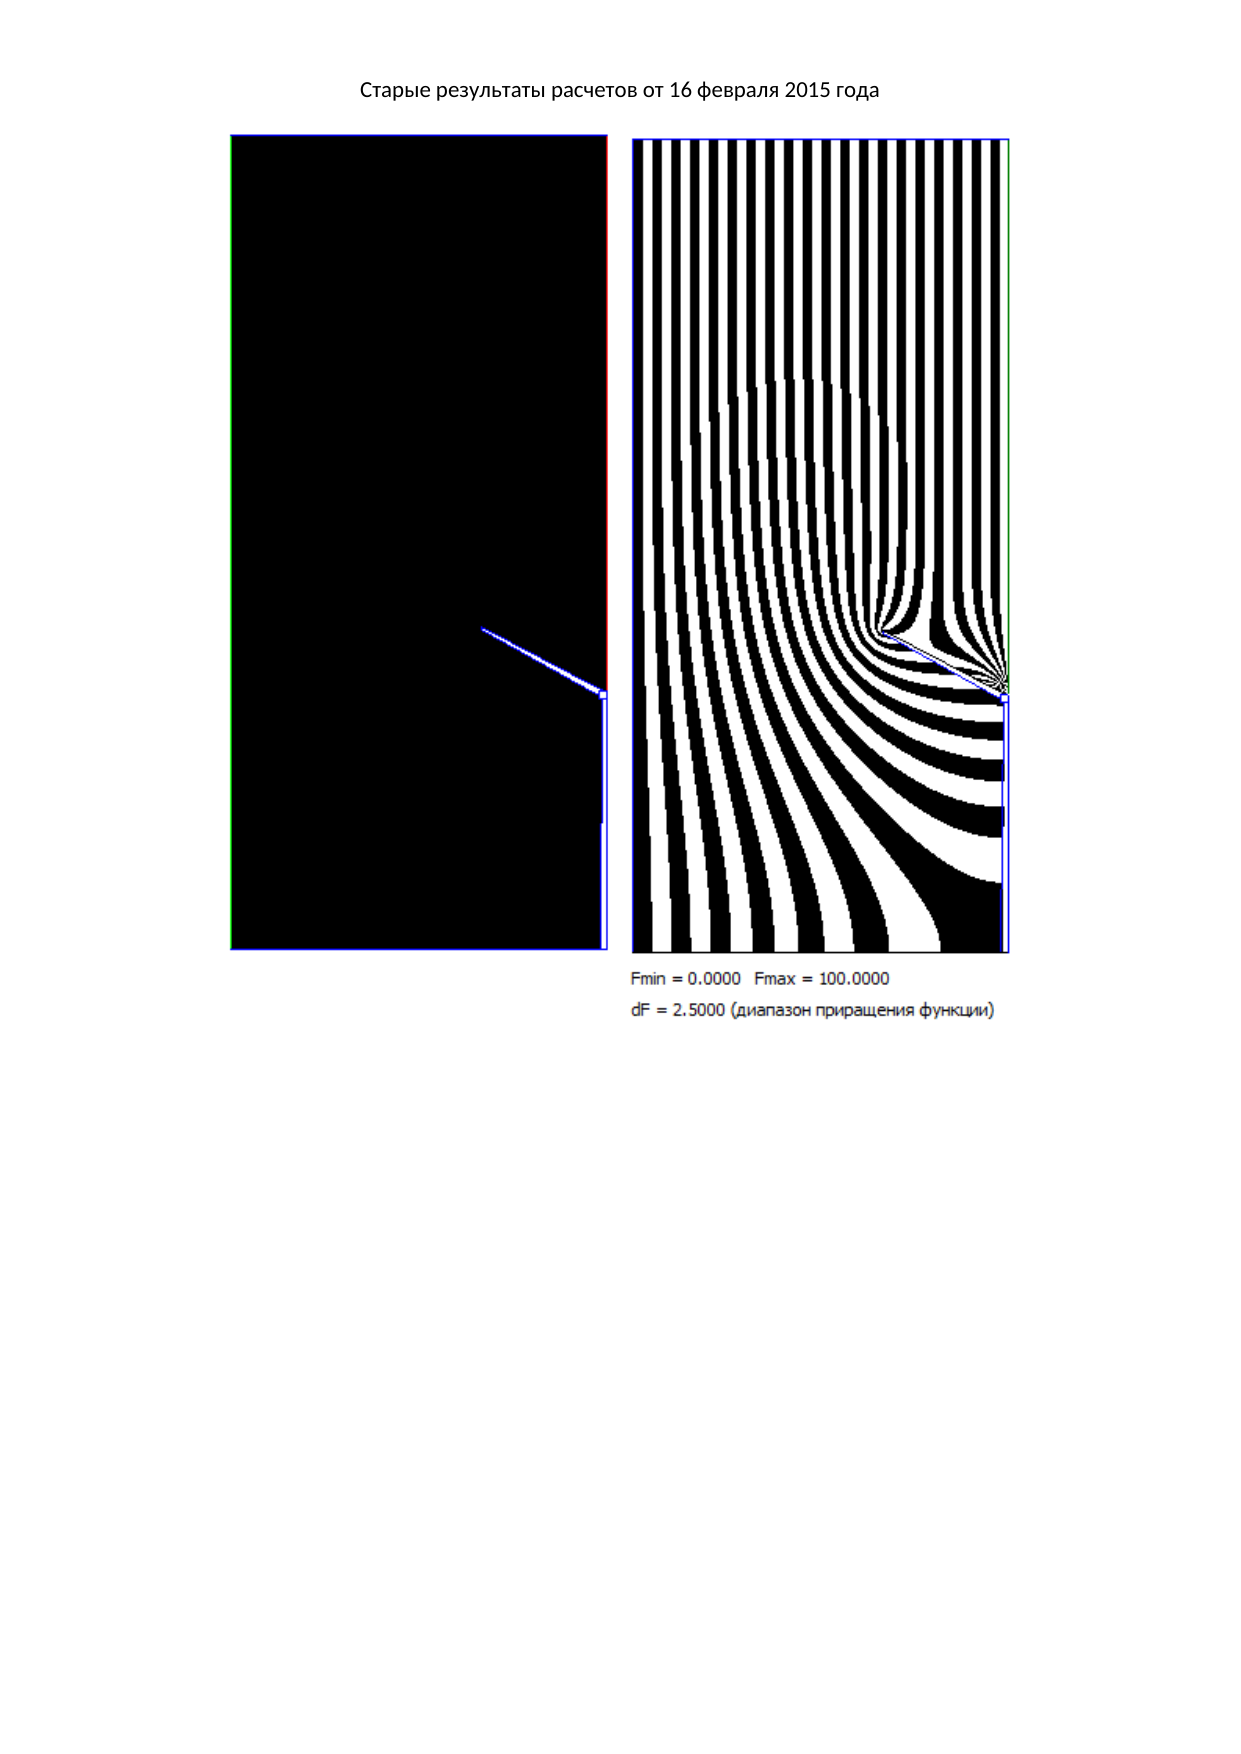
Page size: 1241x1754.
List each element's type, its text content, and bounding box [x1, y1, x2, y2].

text Старые результаты расчетов от 16 февраля 2015 года [75, 75, 1165, 103]
picture [623, 131, 1019, 1024]
picture [221, 128, 619, 1024]
